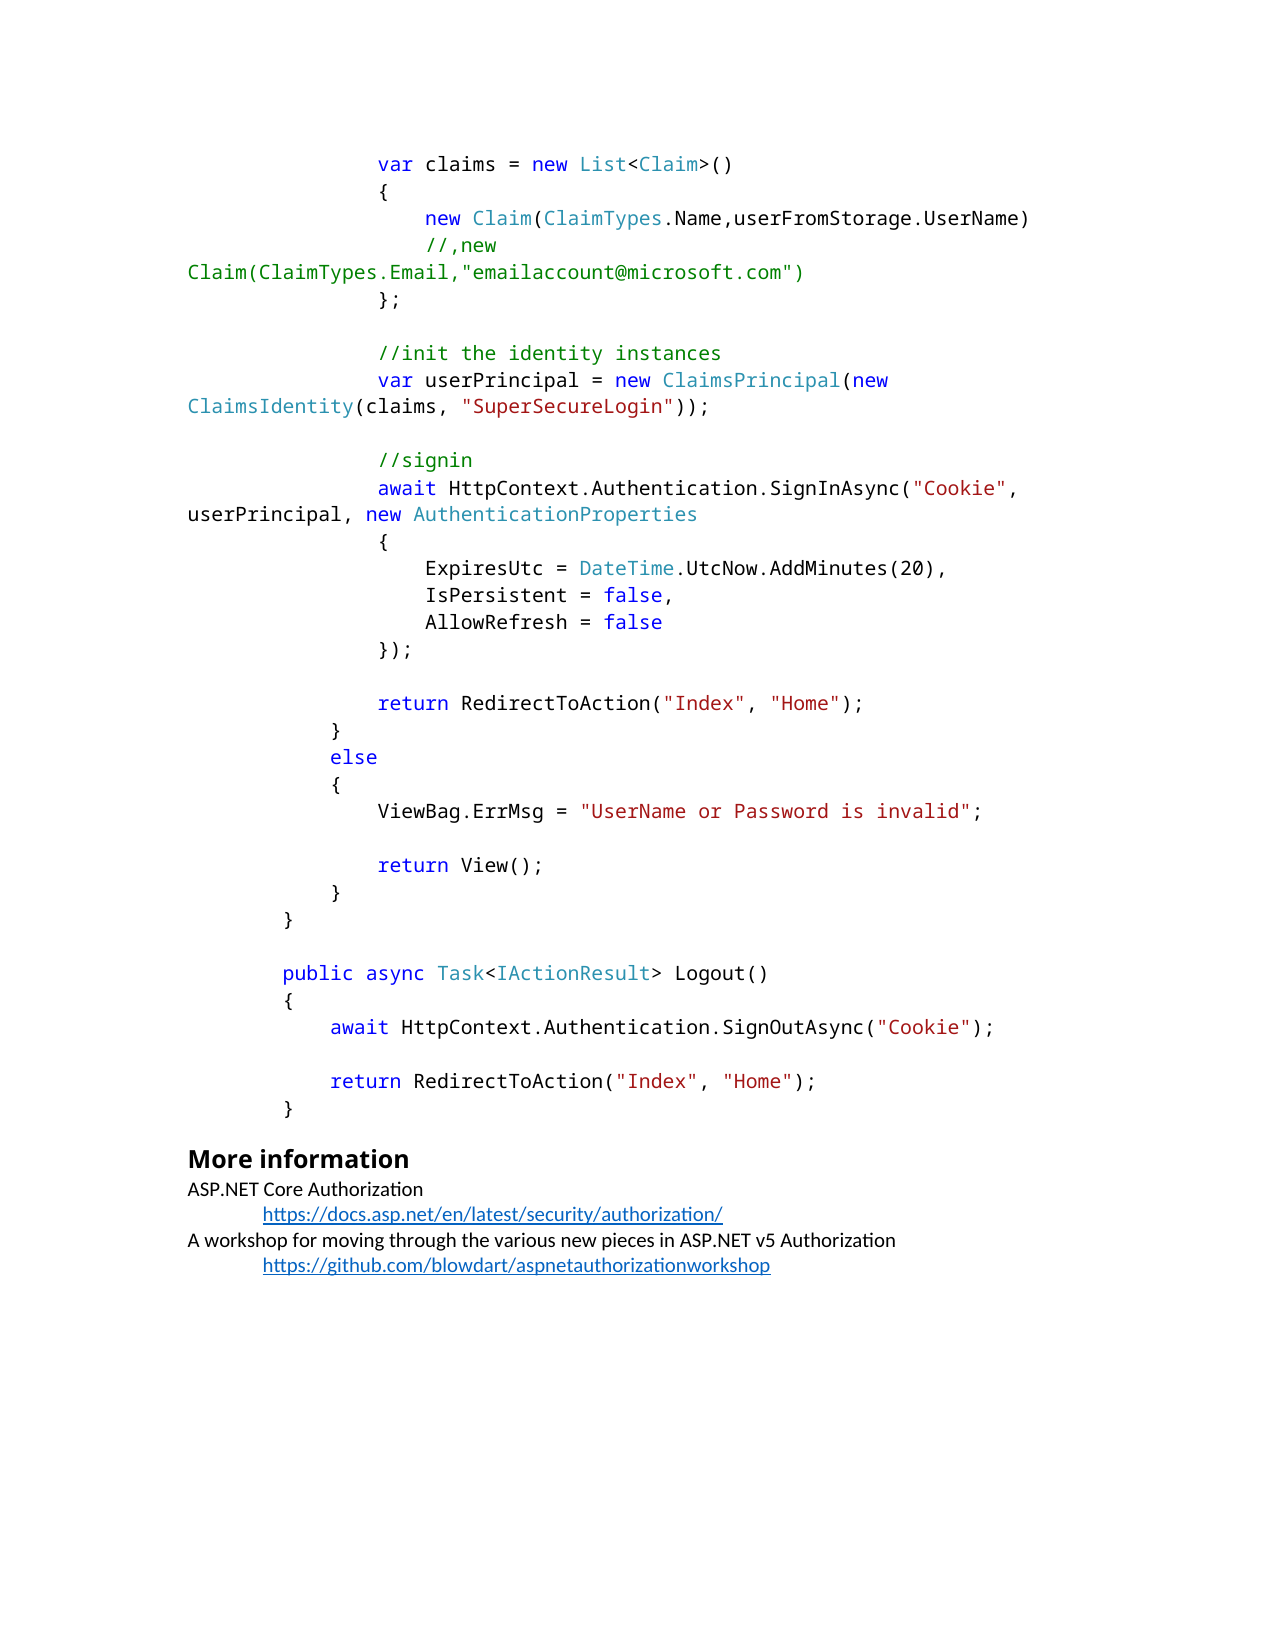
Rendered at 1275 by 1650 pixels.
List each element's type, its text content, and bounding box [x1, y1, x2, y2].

text { [187, 986, 1087, 1013]
text ExpiresUtc = DateTime.UtcNow.AddMinutes(20), [187, 555, 1087, 582]
text AllowRefresh = false [187, 609, 1087, 636]
subtitle More information [187, 1142, 1087, 1176]
text https://github.com/blowdart/aspnetauthorizationworkshop [187, 1252, 1087, 1278]
text } [187, 717, 1087, 743]
text } [187, 878, 1087, 905]
text ASP.NET Core Authorization [187, 1176, 1087, 1202]
text }); [187, 636, 1087, 663]
text A workshop for moving through the various new pieces in ASP.NET v5 Authorization [187, 1227, 1087, 1252]
text //,new Claim(ClaimTypes.Email,"emailaccount@microsoft.com") [187, 231, 1087, 285]
text { [187, 771, 1087, 797]
text new Claim(ClaimTypes.Name,userFromStorage.UserName) [187, 204, 1087, 231]
text } [187, 1094, 1087, 1121]
text var claims = new List<Claim>() [187, 150, 1087, 177]
text await HttpContext.Authentication.SignInAsync("Cookie", userPrincipal, new AuthenticationProperties [187, 474, 1087, 528]
text IsPersistent = false, [187, 582, 1087, 609]
text https://docs.asp.net/en/latest/security/authorization/ [187, 1202, 1087, 1227]
text //init the identity instances [187, 339, 1087, 366]
text { [187, 528, 1087, 555]
text else [187, 743, 1087, 771]
text } [187, 905, 1087, 932]
text var userPrincipal = new ClaimsPrincipal(new ClaimsIdentity(claims, "SuperSecureLogin")); [187, 366, 1087, 420]
text { [187, 177, 1087, 204]
text await HttpContext.Authentication.SignOutAsync("Cookie"); [187, 1013, 1087, 1040]
text }; [187, 285, 1087, 312]
text public async Task<IActionResult> Logout() [187, 959, 1087, 986]
text return View(); [187, 851, 1087, 878]
text //signin [187, 447, 1087, 474]
text ViewBag.ErrMsg = "UserName or Password is invalid"; [187, 797, 1087, 824]
text return RedirectToAction("Index", "Home"); [187, 1067, 1087, 1094]
text return RedirectToAction("Index", "Home"); [187, 689, 1087, 717]
